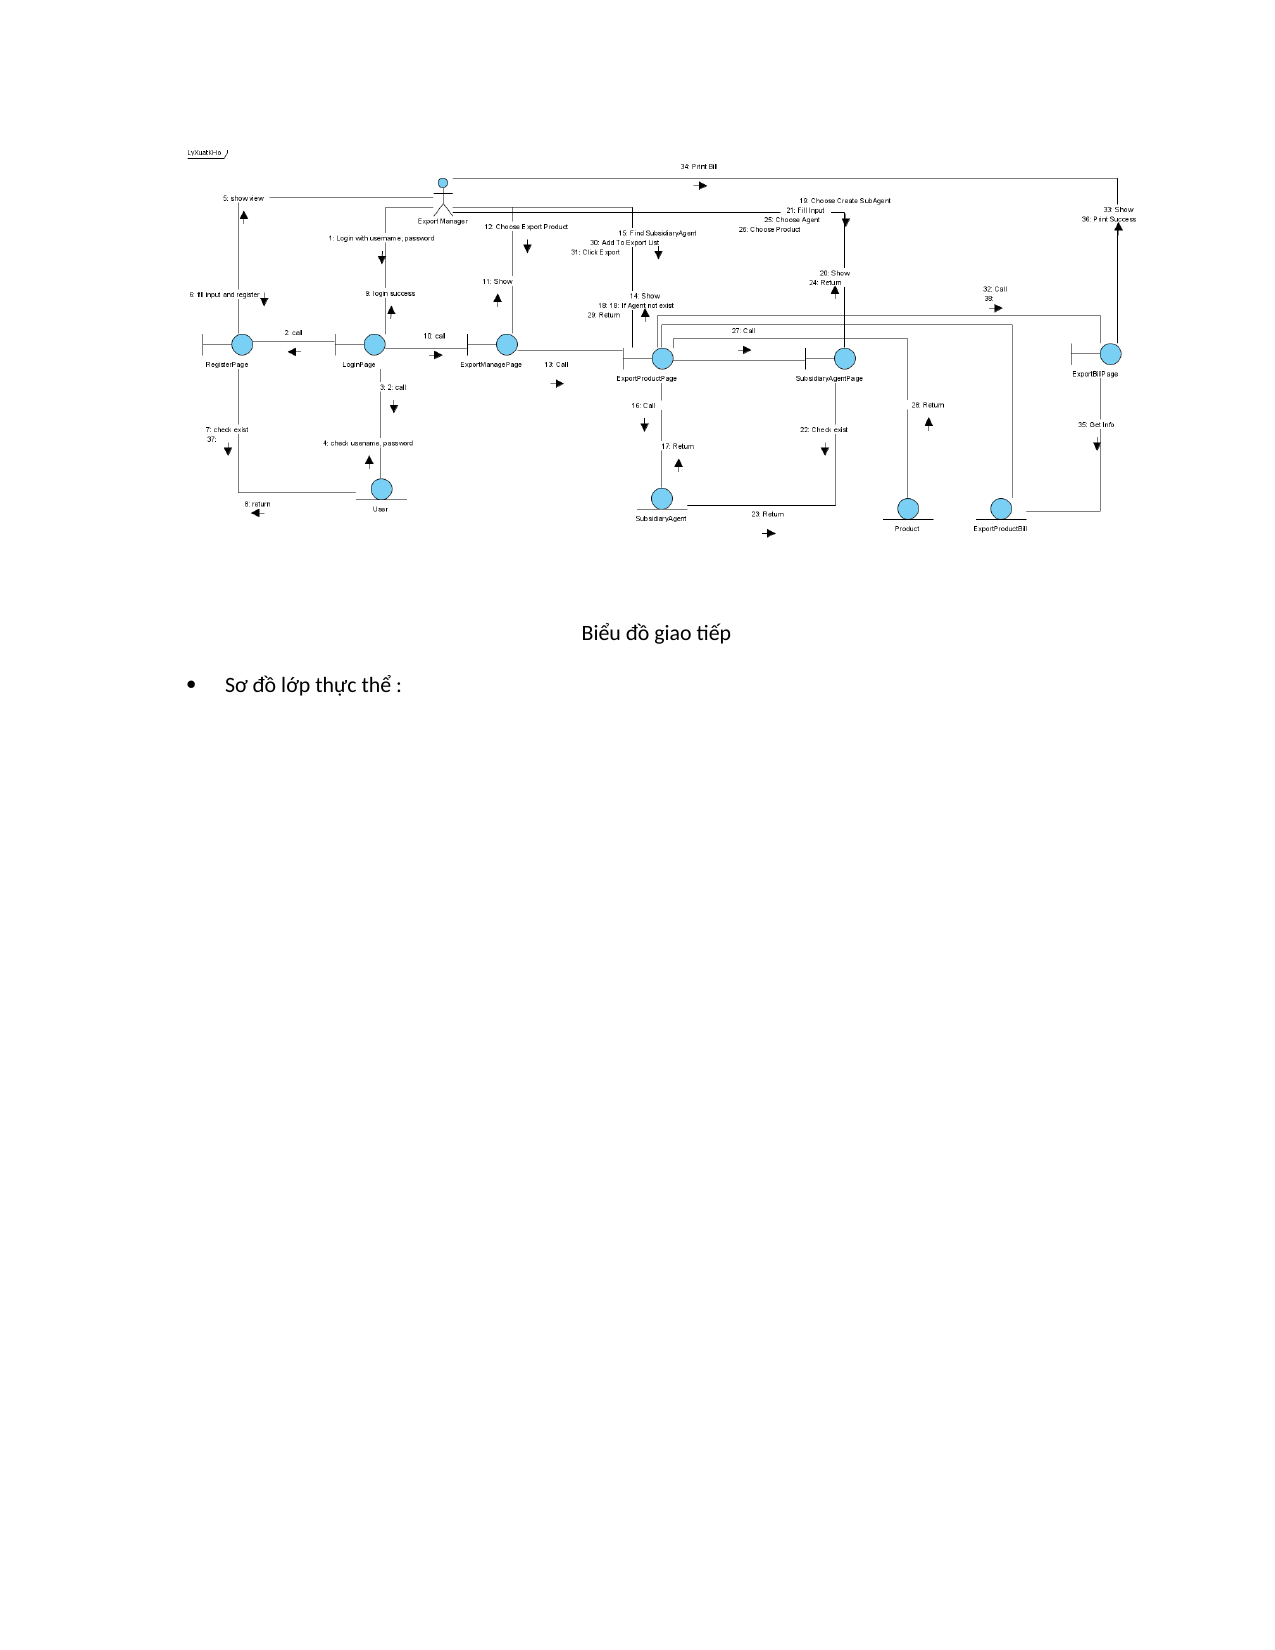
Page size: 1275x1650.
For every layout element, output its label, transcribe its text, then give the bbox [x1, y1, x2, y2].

picture [187, 150, 1163, 593]
text Biểu đồ giao tiếp [187, 619, 1125, 645]
list Sơ đồ lớp thực thể : [187, 672, 1125, 698]
